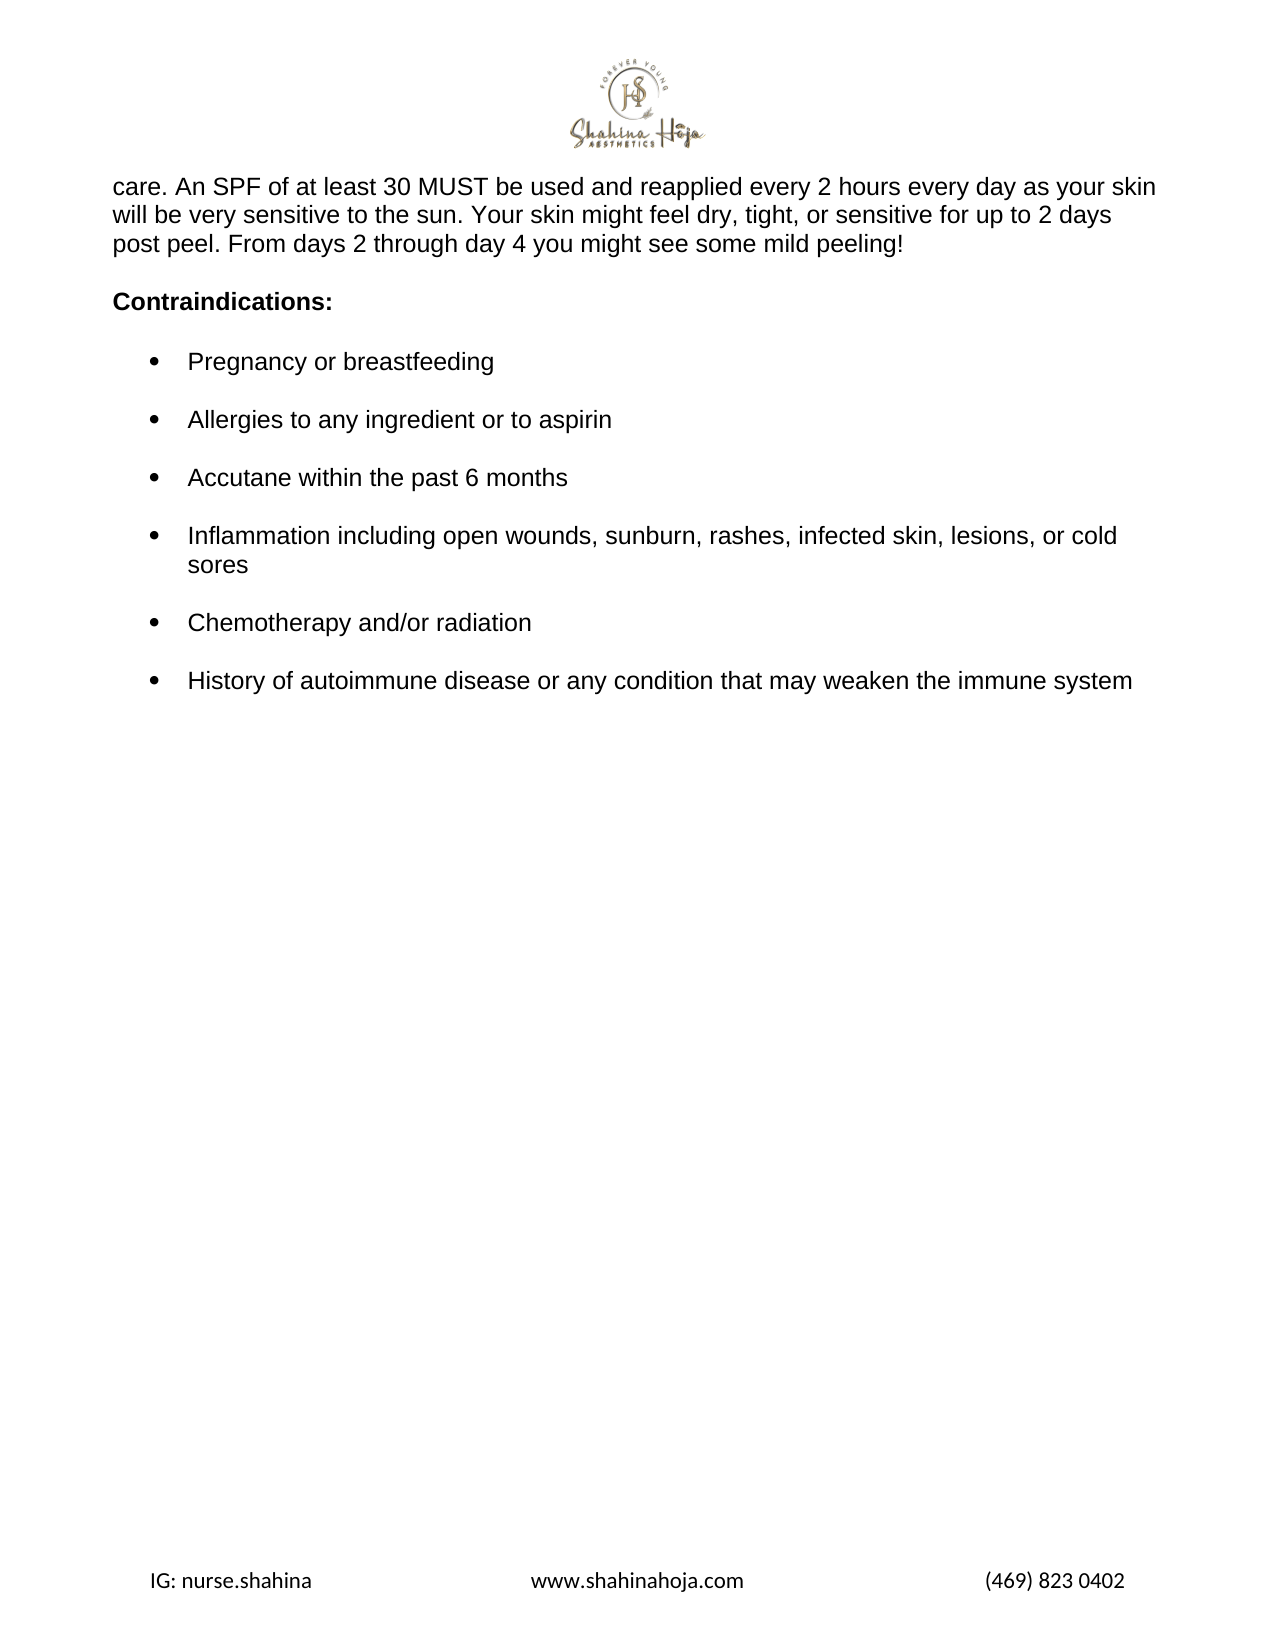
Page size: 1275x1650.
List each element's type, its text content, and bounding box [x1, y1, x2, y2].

list Allergies to any ingredient or to aspirin [150, 405, 1162, 434]
subtitle Contraindications: [112, 287, 1162, 316]
list History of autoimmune disease or any condition that may weaken the immune system [150, 666, 1162, 695]
list Accutane within the past 6 months [150, 463, 1162, 492]
list Inflammation including open wounds, sunburn, rashes, infected skin, lesions, or cold sores [150, 521, 1162, 579]
list Pregnancy or breastfeeding [150, 347, 1162, 376]
picture [541, 37, 734, 172]
list Chemotherapy and/or radiation [150, 608, 1162, 637]
